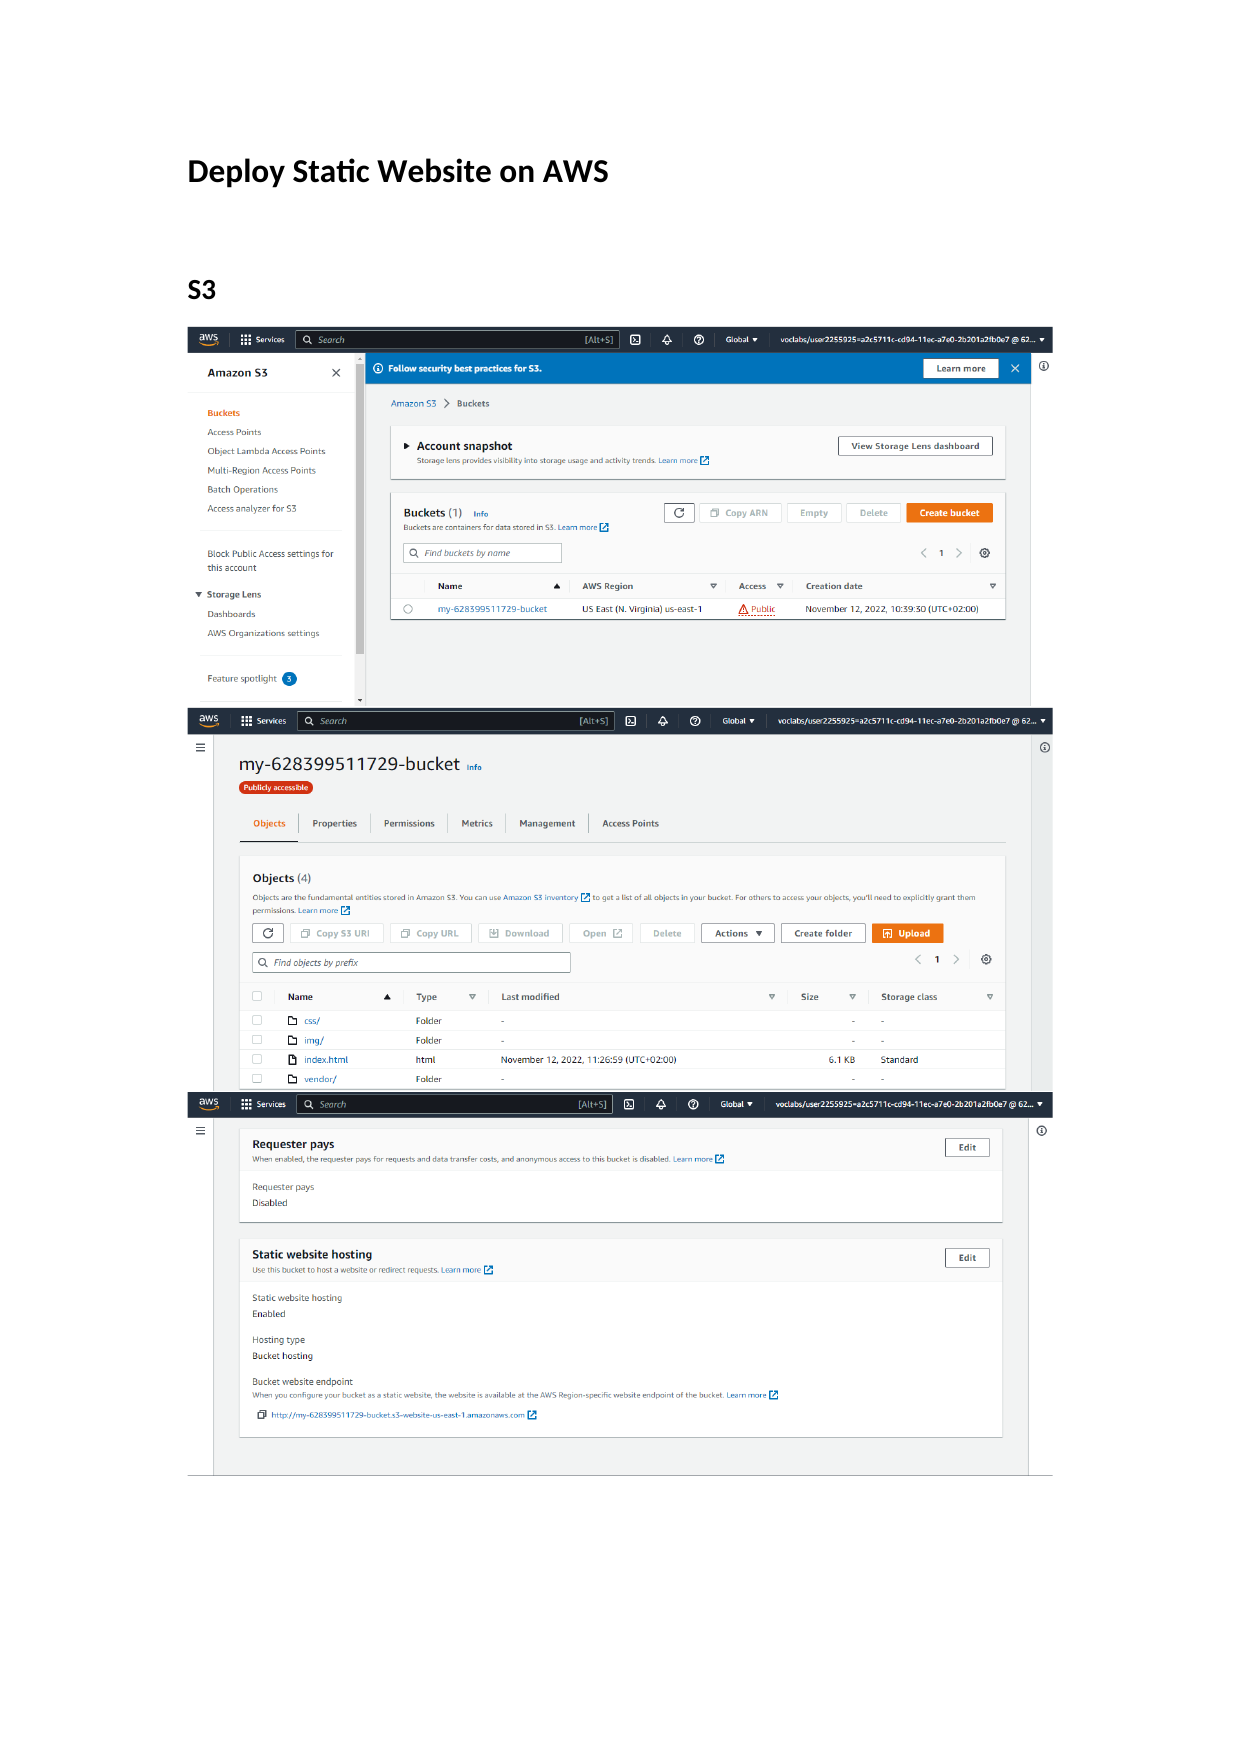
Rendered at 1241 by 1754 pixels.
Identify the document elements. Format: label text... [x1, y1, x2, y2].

text Deploy Static Website on AWS [187, 150, 1053, 191]
picture [187, 1092, 1053, 1476]
picture [187, 707, 1053, 1091]
picture [187, 326, 1053, 706]
text S3 [187, 271, 1053, 307]
